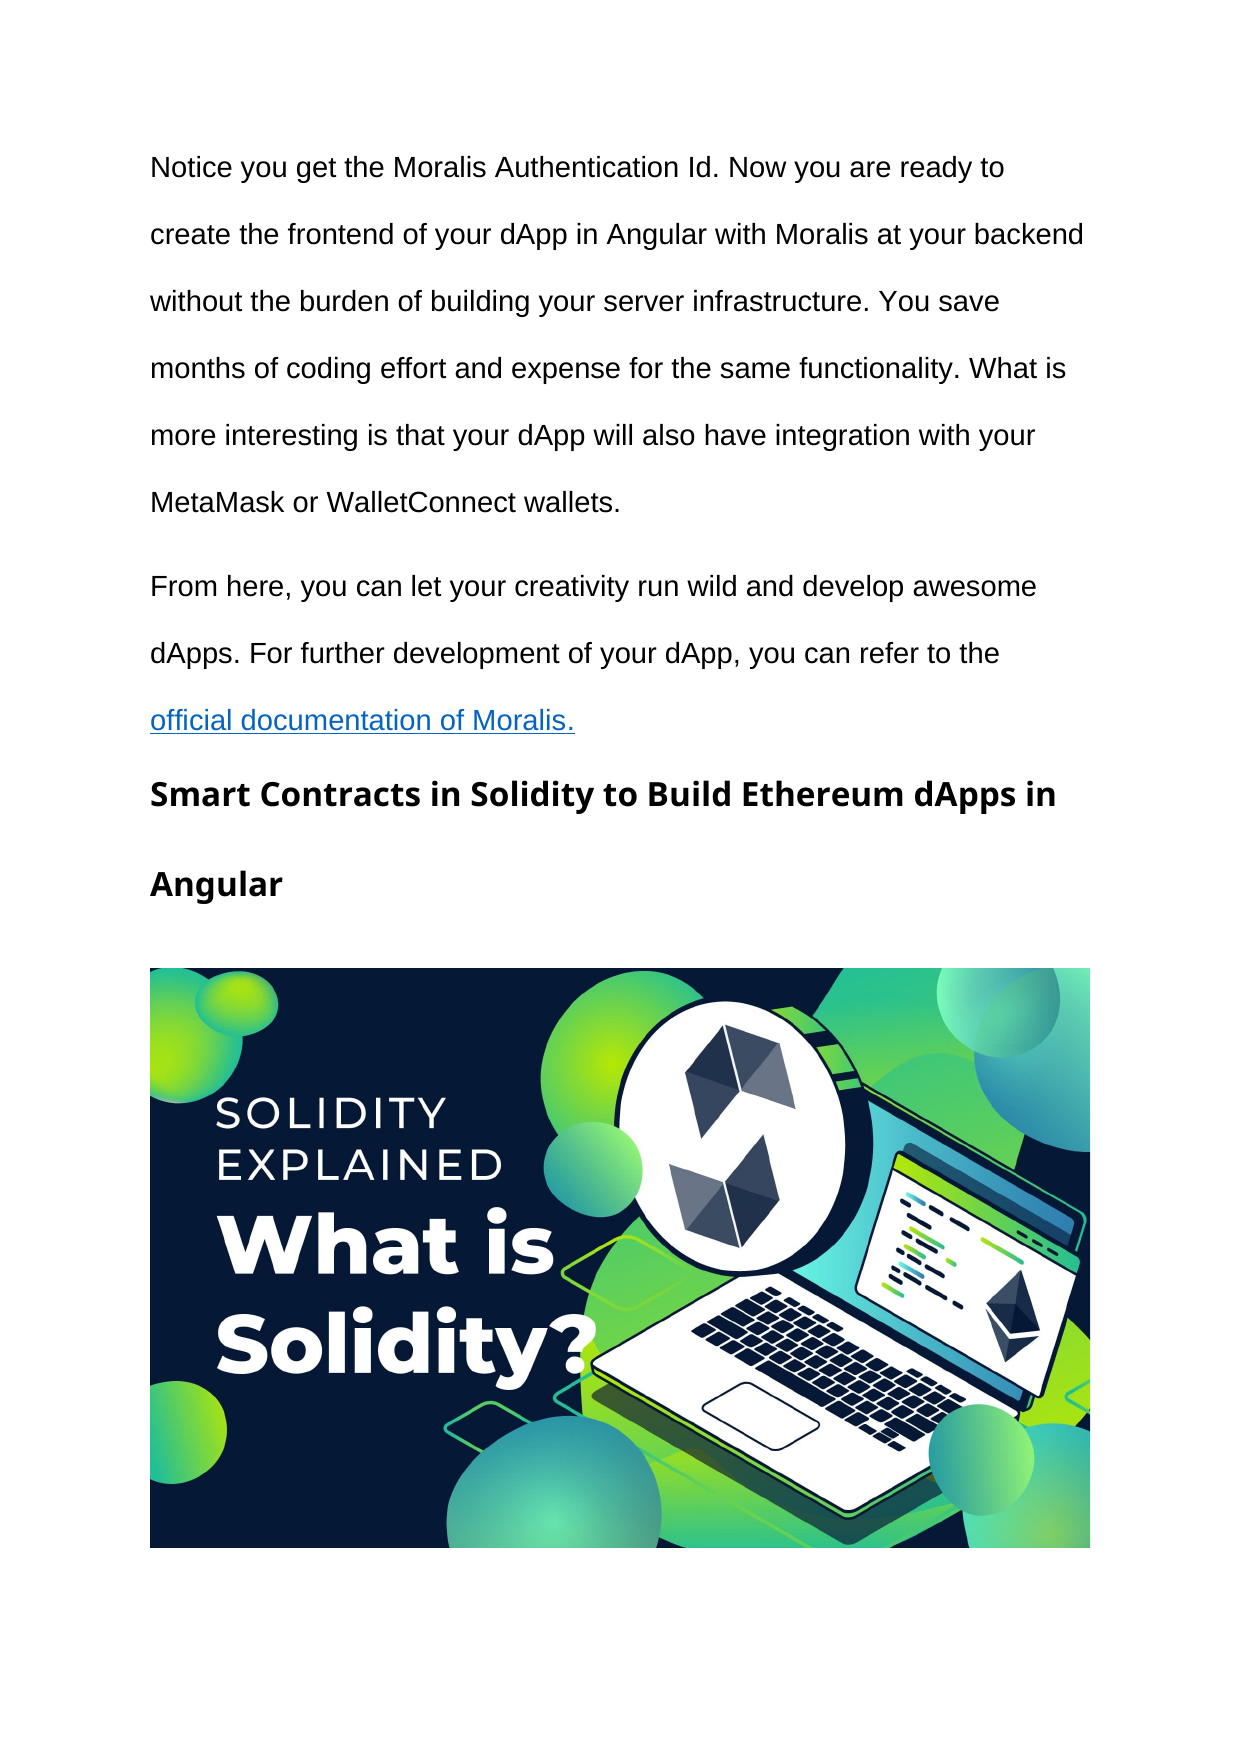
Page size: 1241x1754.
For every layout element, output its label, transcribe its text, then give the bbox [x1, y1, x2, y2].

text Smart Contracts in Solidity to Build Ethereum dApps in Angular [150, 770, 1090, 907]
text From here, you can let your creativity run wild and develop awesome dApps. For further development of your dApp, you can refer to the official documentation of Moralis. [150, 569, 1090, 737]
text Notice you get the Moralis Authentication Id. Now you are ready to create the frontend of your dApp in Angular with Moralis at your backend without the burden of building your server infrastructure. You save months of coding effort and expense for the same functionality. What is more interesting is that your dApp will also have integration with your MetaMask or WalletConnect wallets. [150, 150, 1090, 519]
picture [150, 968, 1091, 1548]
